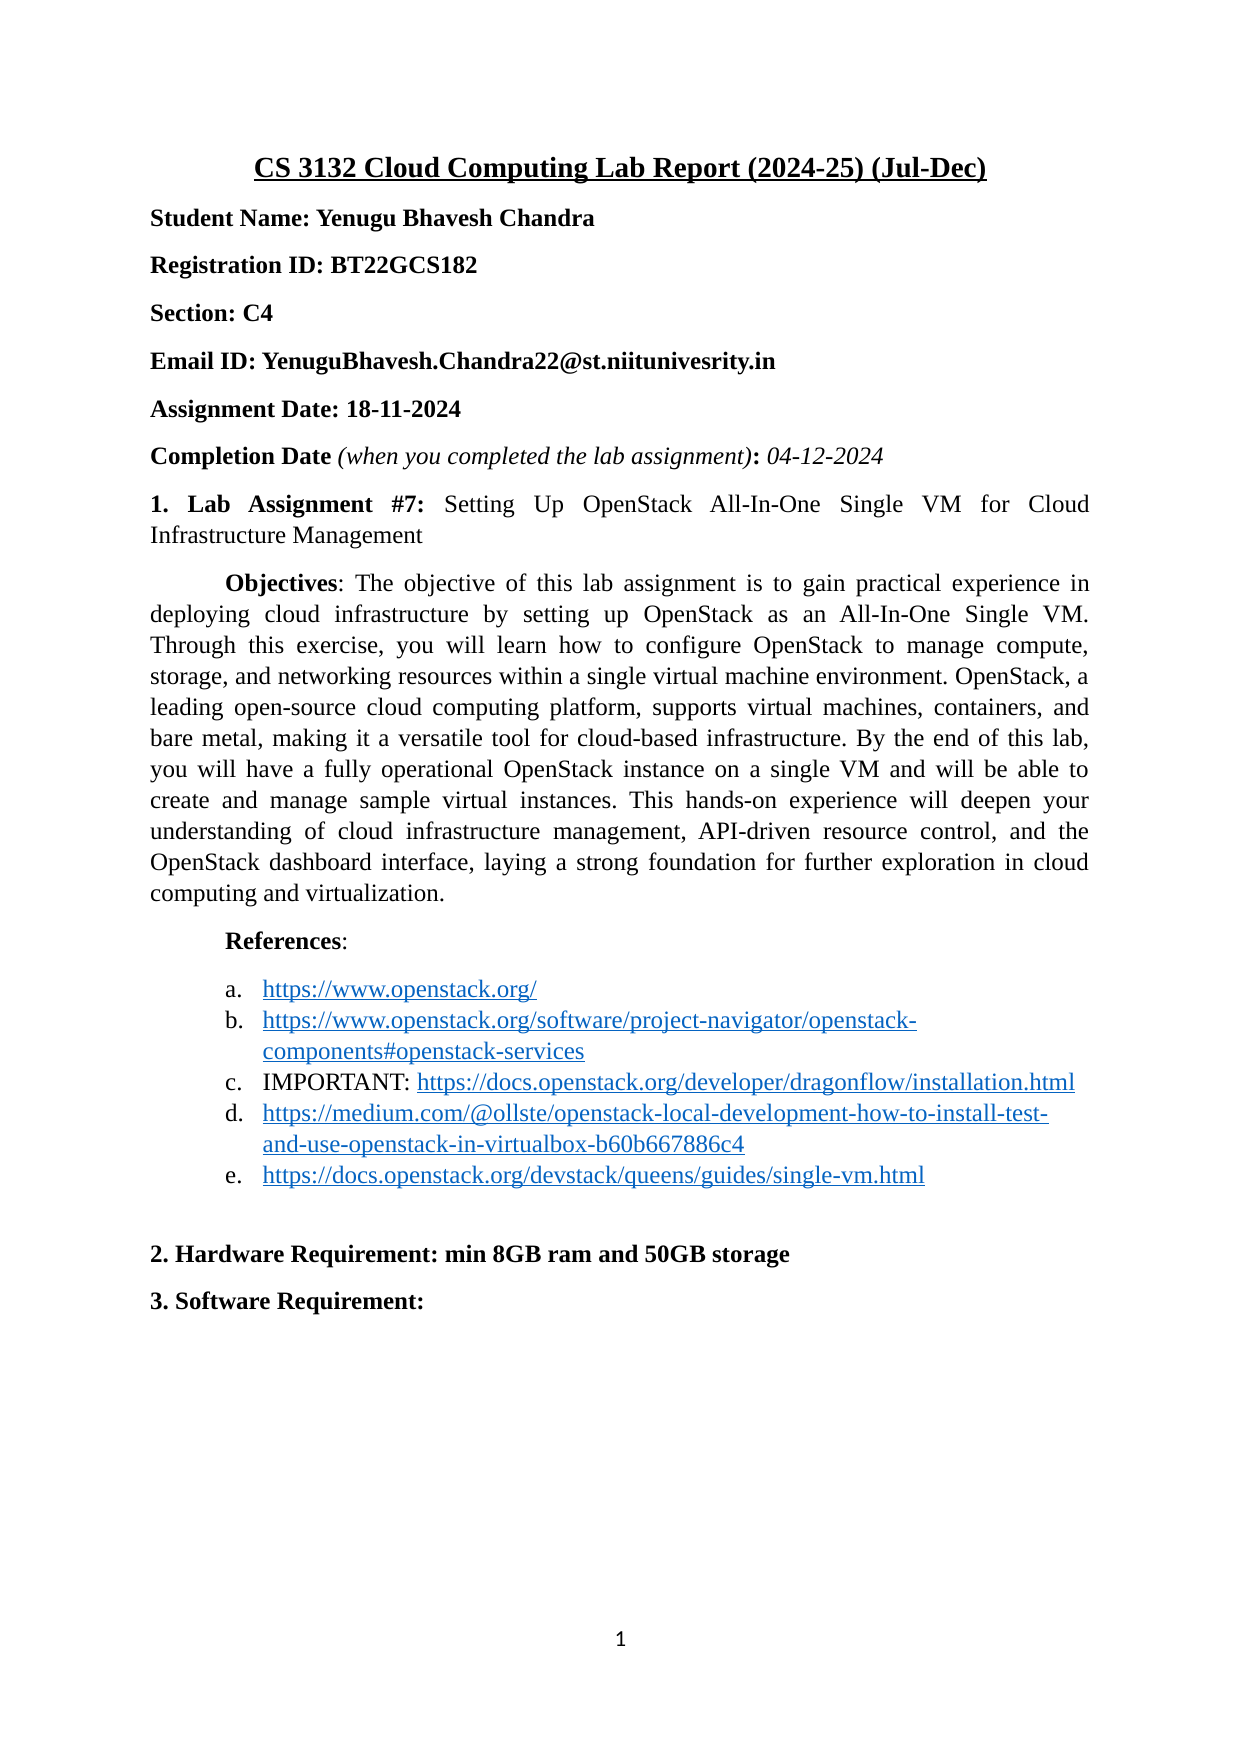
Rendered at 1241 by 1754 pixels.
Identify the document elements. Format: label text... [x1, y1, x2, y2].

text Objectives: The objective of this lab assignment is to gain practical experience in deploying cloud infrastructure by setting up OpenStack as an All-In-One Single VM. Through this exercise, you will learn how to configure OpenStack to manage compute, storage, and networking resources within a single virtual machine environment. OpenStack, a leading open-source cloud computing platform, supports virtual machines, containers, and bare metal, making it a versatile tool for cloud-based infrastructure. By the end of this lab, you will have a fully operational OpenStack instance on a single VM and will be able to create and manage sample virtual instances. This hands-on experience will deepen your understanding of cloud infrastructure management, API-driven resource control, and the OpenStack dashboard interface, laying a strong foundation for further exploration in cloud computing and virtualization. [150, 568, 1090, 907]
list https://medium.com/@ollste/openstack-local-development-how-to-install-test-and-use-openstack-in-virtualbox-b60b667886c4 [225, 1098, 1090, 1158]
text 1. Lab Assignment #7: Setting Up OpenStack All-In-One Single VM for Cloud Infrastructure Management [150, 489, 1090, 549]
text References: [150, 926, 1090, 955]
list https://docs.openstack.org/devstack/queens/guides/single-vm.html [225, 1160, 1090, 1189]
list https://www.openstack.org/software/project-navigator/openstack-components#openstack-services [225, 1005, 1090, 1064]
list https://www.openstack.org/ [225, 974, 1090, 1002]
text Assignment Date: [150, 394, 1090, 422]
text Registration ID: BT22GCS182 [150, 251, 1090, 279]
text 2. Hardware Requirement: min 8GB ram and 50GB storage [150, 1239, 1090, 1267]
text Section: [150, 298, 1090, 327]
text CS 3132 Cloud Computing Lab Report (2024-25) (Jul-Dec) [150, 150, 1090, 183]
list IMPORTANT: https://docs.openstack.org/developer/dragonflow/installation.html [225, 1067, 1090, 1096]
text 3. Software Requirement: [150, 1286, 1090, 1315]
text Email ID: YenuguBhavesh.Chandra22@st.niitunivesrity.in [150, 346, 1090, 375]
text Completion Date (when you completed the lab assignment): [150, 441, 1090, 470]
text Student Name: Yenugu Bhavesh Chandra [150, 203, 1090, 232]
